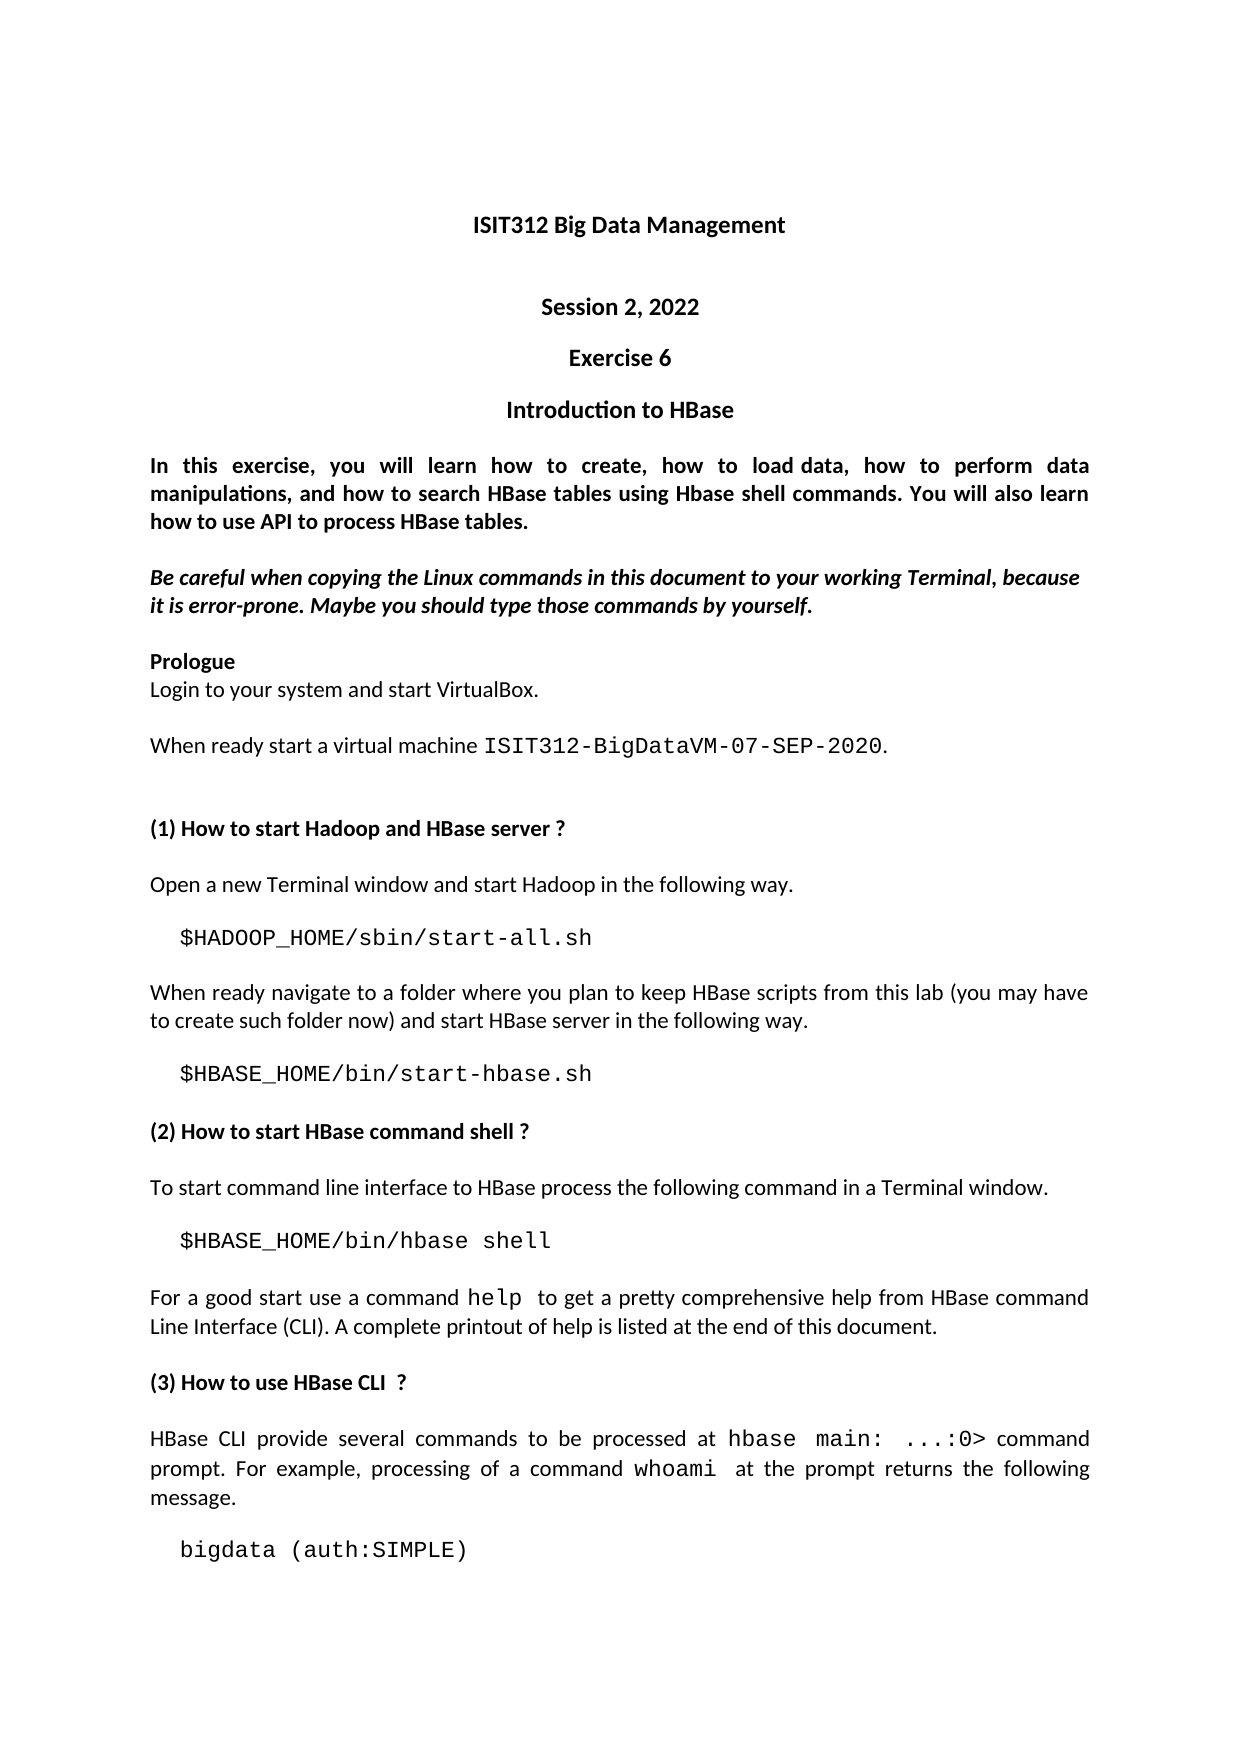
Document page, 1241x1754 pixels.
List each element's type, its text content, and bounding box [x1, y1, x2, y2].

text Login to your system and start VirtualBox. [150, 675, 1090, 703]
text Open a new Terminal window and start Hadoop in the following way. [150, 871, 1090, 898]
text $HBASE_HOME/bin/hbase shell [179, 1229, 1090, 1255]
text To start command line interface to HBase process the following command in a Terminal window. [150, 1173, 1090, 1201]
text When ready navigate to a folder where you plan to keep HBase scripts from this lab (you may have to create such folder now) and start HBase server in the following way. [150, 978, 1090, 1034]
text $HADOOP_HOME/sbin/start-all.sh [179, 927, 1090, 952]
text Be careful when copying the Linux commands in this document to your working Terminal, because it is error-prone. Maybe you should type those commands by yourself. [150, 563, 1090, 619]
text ISIT312 Big Data Management [150, 209, 1109, 240]
subtitle Introduction to HBase [150, 394, 1090, 424]
text $HBASE_HOME/bin/start-hbase.sh [179, 1062, 1090, 1088]
text In this exercise, you will learn how to create, how to load data, how to perform data manipulations, and how to search HBase tables using Hbase shell commands. You will also learn how to use API to process HBase tables. [150, 451, 1090, 535]
text (2) How to start HBase command shell ? [150, 1117, 1090, 1145]
text HBase CLI provide several commands to be processed at hbase main: ...:0> command prompt. For example, processing of a command whoami at the prompt returns the following message. [150, 1424, 1090, 1511]
text bigdata (auth:SIMPLE) [179, 1539, 1090, 1565]
text (1) How to start Hadoop and HBase server ? [150, 814, 1090, 842]
text For a good start use a command help to get a pretty comprehensive help from HBase command Line Interface (CLI). A complete printout of help is listed at the end of this document. [150, 1283, 1090, 1340]
text When ready start a virtual machine ISIT312-BigDataVM-07-SEP-2020. [150, 731, 1090, 760]
subtitle Exercise 6 [150, 342, 1090, 373]
text (3) How to use HBase CLI ? [150, 1368, 1090, 1396]
subtitle Session 2, 2022 [150, 291, 1090, 322]
text Prologue [150, 647, 1090, 675]
